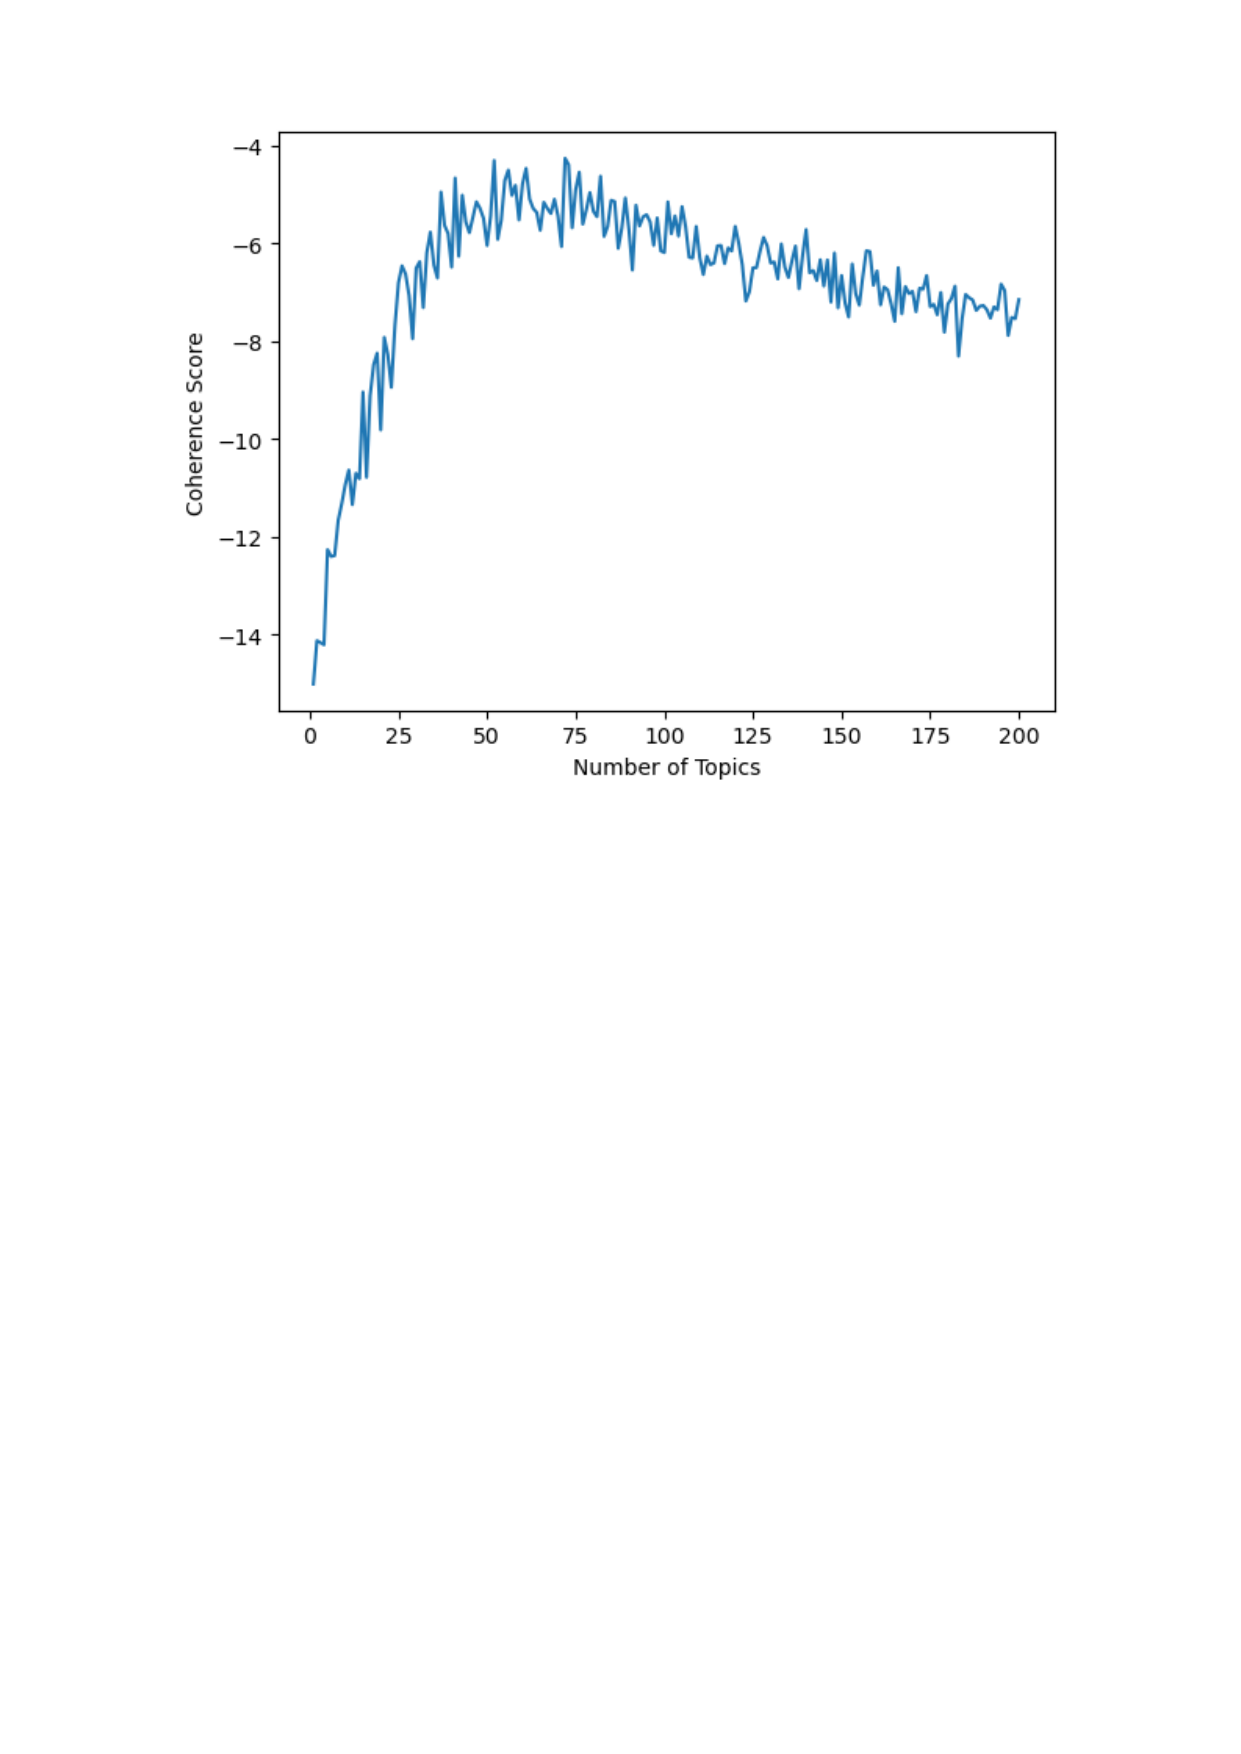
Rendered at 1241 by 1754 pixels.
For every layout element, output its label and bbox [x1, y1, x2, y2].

picture [171, 118, 1069, 794]
